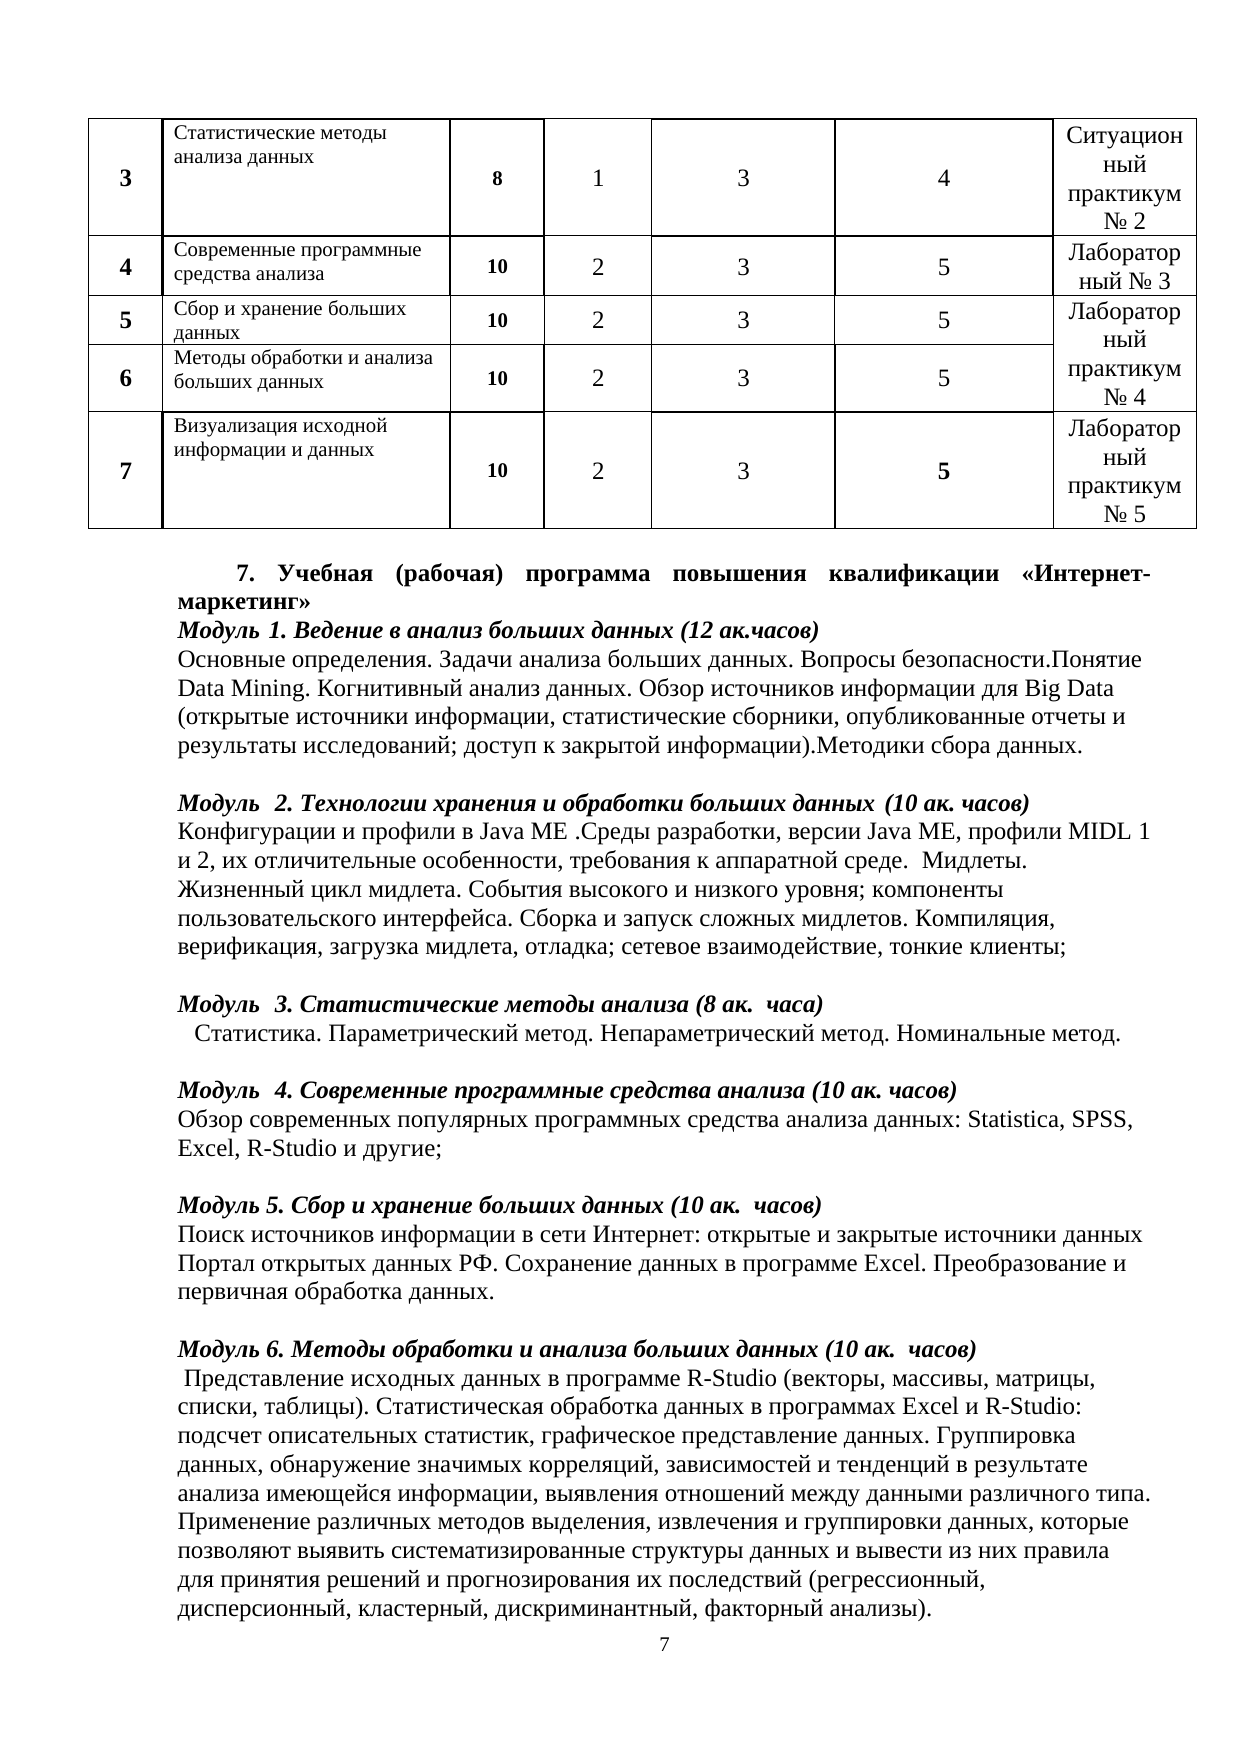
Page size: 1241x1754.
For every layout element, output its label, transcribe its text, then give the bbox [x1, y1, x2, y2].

text Обзор современных популярных программных средства анализа данных: Statistica, SPSS, Excel, R-Studio и другие; [177, 1104, 1152, 1161]
text Модуль 6. Методы обработки и анализа больших данных (10 ак. часов) [177, 1334, 1152, 1363]
table_cell 7 [89, 412, 161, 528]
text Модуль 2. Технологии хранения и обработки больших данных (10 ак. часов) [177, 788, 1152, 816]
table_cell 5 [836, 413, 1053, 528]
table_cell 10 [451, 413, 543, 528]
table_cell 6 [89, 345, 162, 411]
table_cell 5 [89, 296, 162, 344]
table_cell 3 [652, 413, 834, 528]
table_cell 3 [652, 345, 834, 411]
text Модуль 1. Ведение в анализ больших данных (12 ак.часов) [177, 615, 1152, 644]
table_cell 3 [652, 296, 834, 344]
text Основные определения. Задачи анализа больших данных. Вопросы безопасности.Понятие Data Mining. Когнитивный анализ данных. Обзор источников информации для Big Data (открытые источники информации, статистические сборники, опубликованные отчеты и результаты исследований; доступ к закрытой информации).Методики сбора данных. [177, 644, 1152, 759]
table_cell Лабораторный практикум № 4 [1054, 296, 1196, 411]
table_cell Современные программные средства анализа [164, 237, 449, 295]
table_cell 2 [545, 296, 651, 344]
table_cell Статистические методы анализа данных [164, 120, 449, 235]
table_cell 2 [545, 345, 651, 411]
text Конфигурации и профили в Java ME .Среды разработки, версии Java ME, профили MIDL 1 и 2, их отличительные особенности, требования к аппаратной среде. Мидлеты. Жизненный цикл мидлета. События высокого и низкого уровня; компоненты пользовательского интерфейса. Сборка и запуск сложных мидлетов. Компиляция, верификация, загрузка мидлета, отладка; сетевое взаимодействие, тонкие клиенты; [177, 816, 1152, 960]
text Модуль 5. Сбор и хранение больших данных (10 ак. часов) [177, 1190, 1152, 1219]
table_cell 5 [836, 345, 1053, 411]
table_cell 1 [545, 119, 651, 235]
text Статистика. Параметрический метод. Непараметрический метод. Номинальные метод. [194, 1018, 1152, 1046]
text 7. Учебная (рабочая) программа повышения квалификации «Интернет-маркетинг» [177, 558, 1152, 615]
table_cell Методы обработки и анализа больших данных [163, 345, 450, 411]
table_cell 3 [89, 119, 161, 235]
table_cell 10 [451, 345, 543, 411]
table_cell 10 [451, 296, 544, 344]
table_cell 4 [89, 236, 161, 295]
table_cell 3 [652, 237, 834, 295]
text Модуль 4. Современные программные средства анализа (10 ак. часов) [177, 1075, 1152, 1104]
table_cell 2 [545, 236, 651, 295]
text Модуль 3. Статистические методы анализа (8 ак. часа) [177, 989, 1152, 1018]
table_cell 8 [451, 120, 543, 235]
table_cell 2 [545, 412, 651, 528]
table_cell Лабораторный № 3 [1054, 236, 1196, 295]
table_cell Лабораторный практикум № 5 [1054, 412, 1196, 528]
table_cell 3 [652, 120, 834, 235]
table_cell 4 [836, 120, 1052, 235]
text Поиск источников информации в сети Интернет: открытые и закрытые источники данных Портал открытых данных РФ. Сохранение данных в программе Excel. Преобразование и первичная обработка данных. [177, 1219, 1152, 1305]
table_cell Ситуационный практикум № 2 [1054, 119, 1196, 235]
text Представление исходных данных в программе R-Studio (векторы, массивы, матрицы, списки, таблицы). Статистическая обработка данных в программах Excel и R-Studio: подсчет описательных статистик, графическое представление данных. Группировка данных, обнаружение значимых корреляций, зависимостей и тенденций в результате анализа имеющейся информации, выявления отношений между данными различного типа. Применение различных методов выделения, извлечения и группировки данных, которые позволяют выявить систематизированные структуры данных и вывести из них правила для принятия решений и прогнозирования их последствий (регрессионный, дисперсионный, кластерный, дискриминантный, факторный анализы). [177, 1363, 1152, 1621]
table_cell 5 [836, 237, 1052, 295]
table_cell Сбор и хранение больших данных [163, 296, 450, 344]
table_cell 10 [451, 237, 543, 295]
table_cell Визуализация исходной информации и данных [164, 413, 449, 528]
table_cell 5 [835, 296, 1053, 344]
